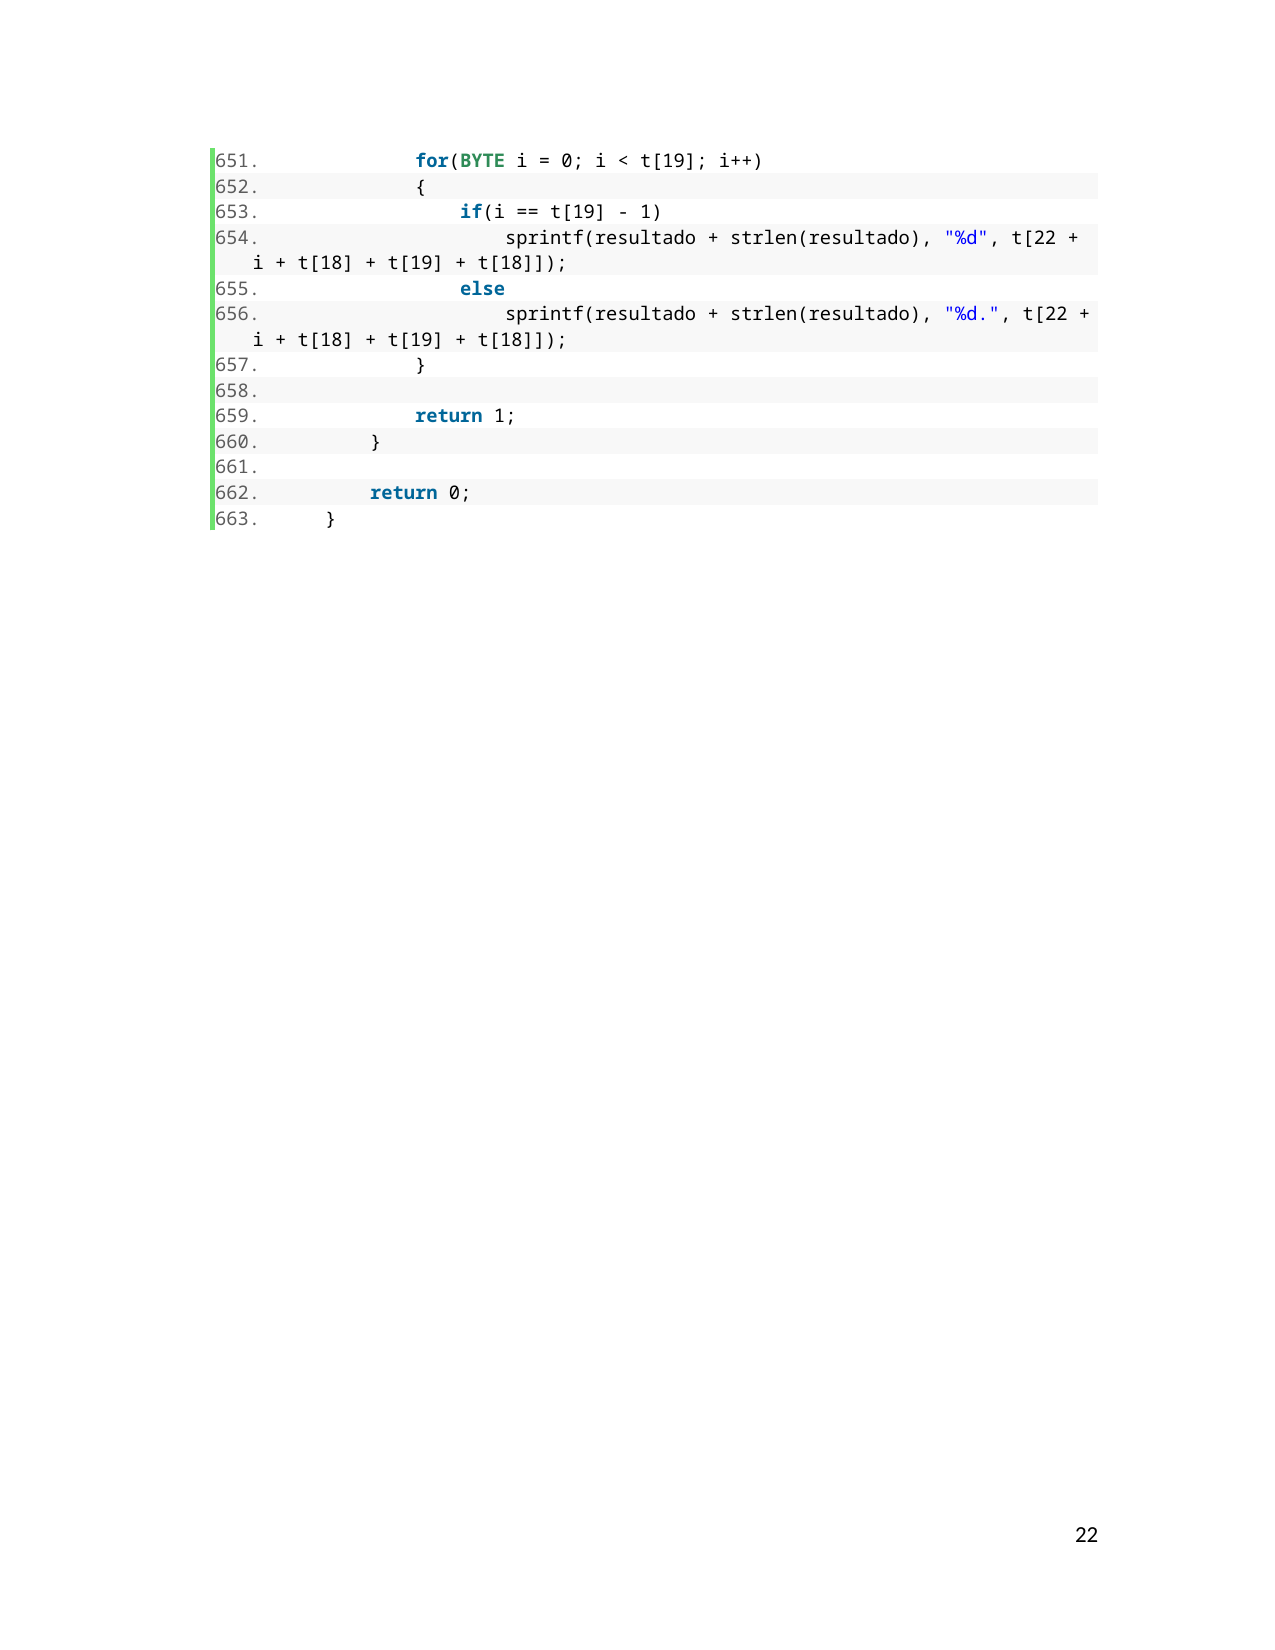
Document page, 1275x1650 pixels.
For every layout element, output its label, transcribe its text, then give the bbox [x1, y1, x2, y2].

list sprintf(resultado + strlen(resultado), "%d", t[22 + i + t[18] + t[19] + t[18]]); [215, 224, 1098, 275]
list return 1; [215, 403, 1098, 428]
list for(BYTE i = 0; i < t[19]; i++) [215, 148, 1098, 173]
list if(i == t[19] - 1) [215, 199, 1098, 224]
list sprintf(resultado + strlen(resultado), "%d.", t[22 + i + t[18] + t[19] + t[18]]); [215, 301, 1098, 352]
list } [215, 428, 1098, 454]
list } [215, 352, 1098, 377]
list { [215, 173, 1098, 199]
list else [215, 275, 1098, 301]
list } [215, 505, 1098, 530]
list return 0; [215, 479, 1098, 505]
